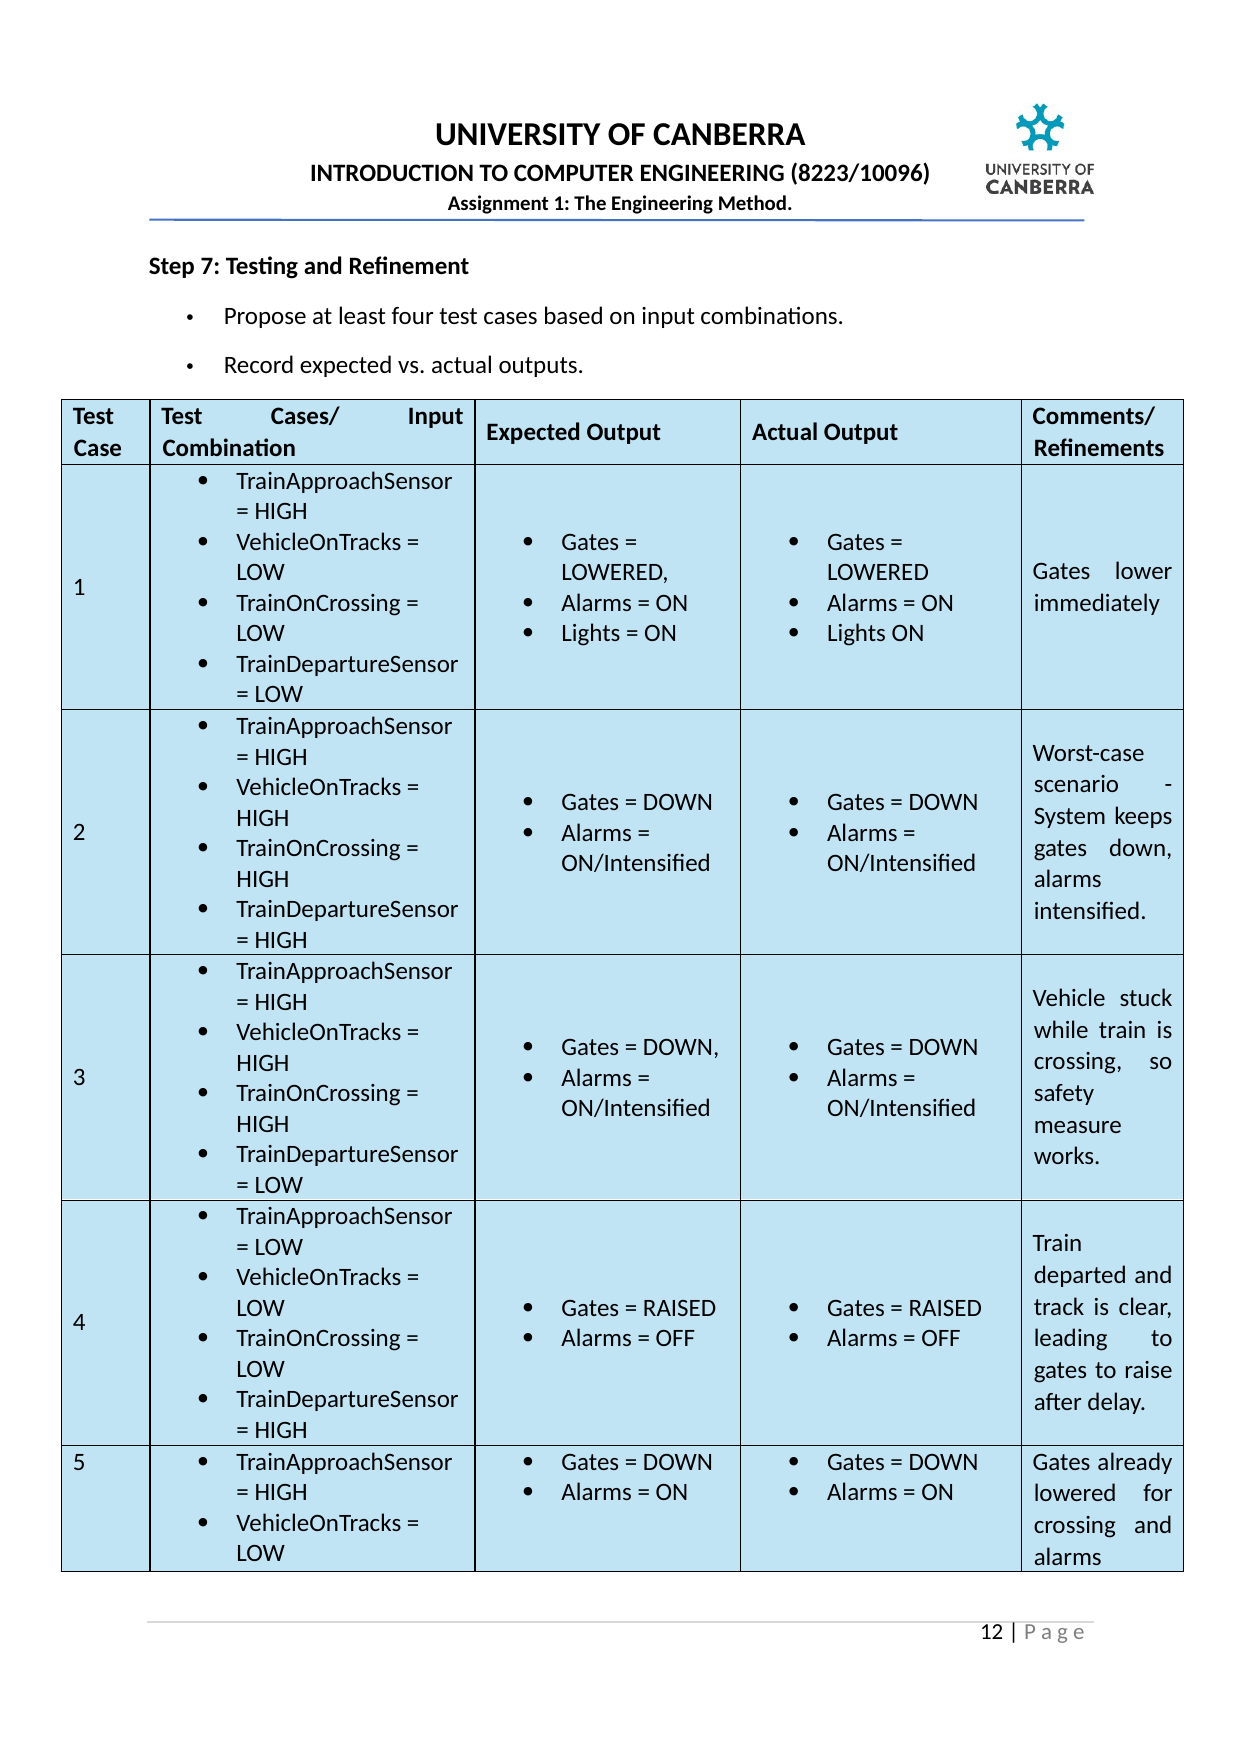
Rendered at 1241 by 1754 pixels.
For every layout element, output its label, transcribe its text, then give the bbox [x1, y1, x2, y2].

table_cell Worst-case scenario - System keeps gates down, alarms intensified. [1022, 710, 1183, 954]
table_cell Gates = RAISED Alarms = OFF [476, 1201, 740, 1445]
table_cell TrainApproachSensor = HIGH VehicleOnTracks = LOW TrainOnCrossing = HIGH TrainDepartureSensor = LOW [151, 1446, 474, 1571]
table_cell Gates = DOWN, Alarms = ON/Intensified [476, 955, 740, 1199]
table_cell 4 [62, 1201, 149, 1445]
table_cell 2 [62, 710, 149, 954]
table_header Comments/ Refinements [1022, 400, 1183, 464]
table_cell Gates already lowered for crossing and alarms active. [1022, 1446, 1183, 1571]
table_cell Gates = DOWN Alarms = ON/Intensified [741, 955, 1021, 1199]
table_cell Gates = DOWN Alarms = ON/Intensified [476, 710, 740, 954]
table_cell Gates = DOWN Alarms = ON/Intensified [741, 710, 1021, 954]
table_cell Gates = LOWERED, Alarms = ON Lights = ON [476, 465, 740, 709]
table_header Test Cases/ Input Combination [151, 400, 474, 464]
table_cell TrainApproachSensor = LOW VehicleOnTracks = LOW TrainOnCrossing = LOW TrainDepartureSensor = HIGH [151, 1201, 474, 1445]
table_cell TrainApproachSensor = HIGH VehicleOnTracks = LOW TrainOnCrossing = LOW TrainDepartureSensor = LOW [151, 465, 474, 709]
table_cell 5 [62, 1446, 149, 1571]
table_cell TrainApproachSensor = HIGH VehicleOnTracks = HIGH TrainOnCrossing = HIGH TrainDepartureSensor = LOW [151, 955, 474, 1199]
table_header Actual Output [741, 400, 1021, 464]
table_header Expected Output [476, 400, 740, 464]
table_cell Gates = RAISED Alarms = OFF [741, 1201, 1021, 1445]
list Record expected vs. actual outputs. [186, 349, 1091, 380]
table_cell Train departed and track is clear, leading to gates to raise after delay. [1022, 1201, 1183, 1445]
table_cell Gates = DOWN Alarms = ON [741, 1446, 1021, 1571]
picture [986, 103, 1094, 194]
table_cell 3 [62, 955, 149, 1199]
list Propose at least four test cases based on input combinations. [186, 300, 1091, 331]
table_cell Vehicle stuck while train is crossing, so safety measure works. [1022, 955, 1183, 1199]
table_header Test Case [62, 400, 149, 464]
table_cell TrainApproachSensor = HIGH VehicleOnTracks = HIGH TrainOnCrossing = HIGH TrainDepartureSensor = HIGH [151, 710, 474, 954]
table_cell 1 [62, 465, 149, 709]
subtitle Step 7: Testing and Refinement [148, 251, 1091, 281]
table_cell Gates = DOWN Alarms = ON [476, 1446, 740, 1571]
table_cell Gates lower immediately [1022, 465, 1183, 709]
table_cell Gates = LOWERED Alarms = ON Lights ON [741, 465, 1021, 709]
